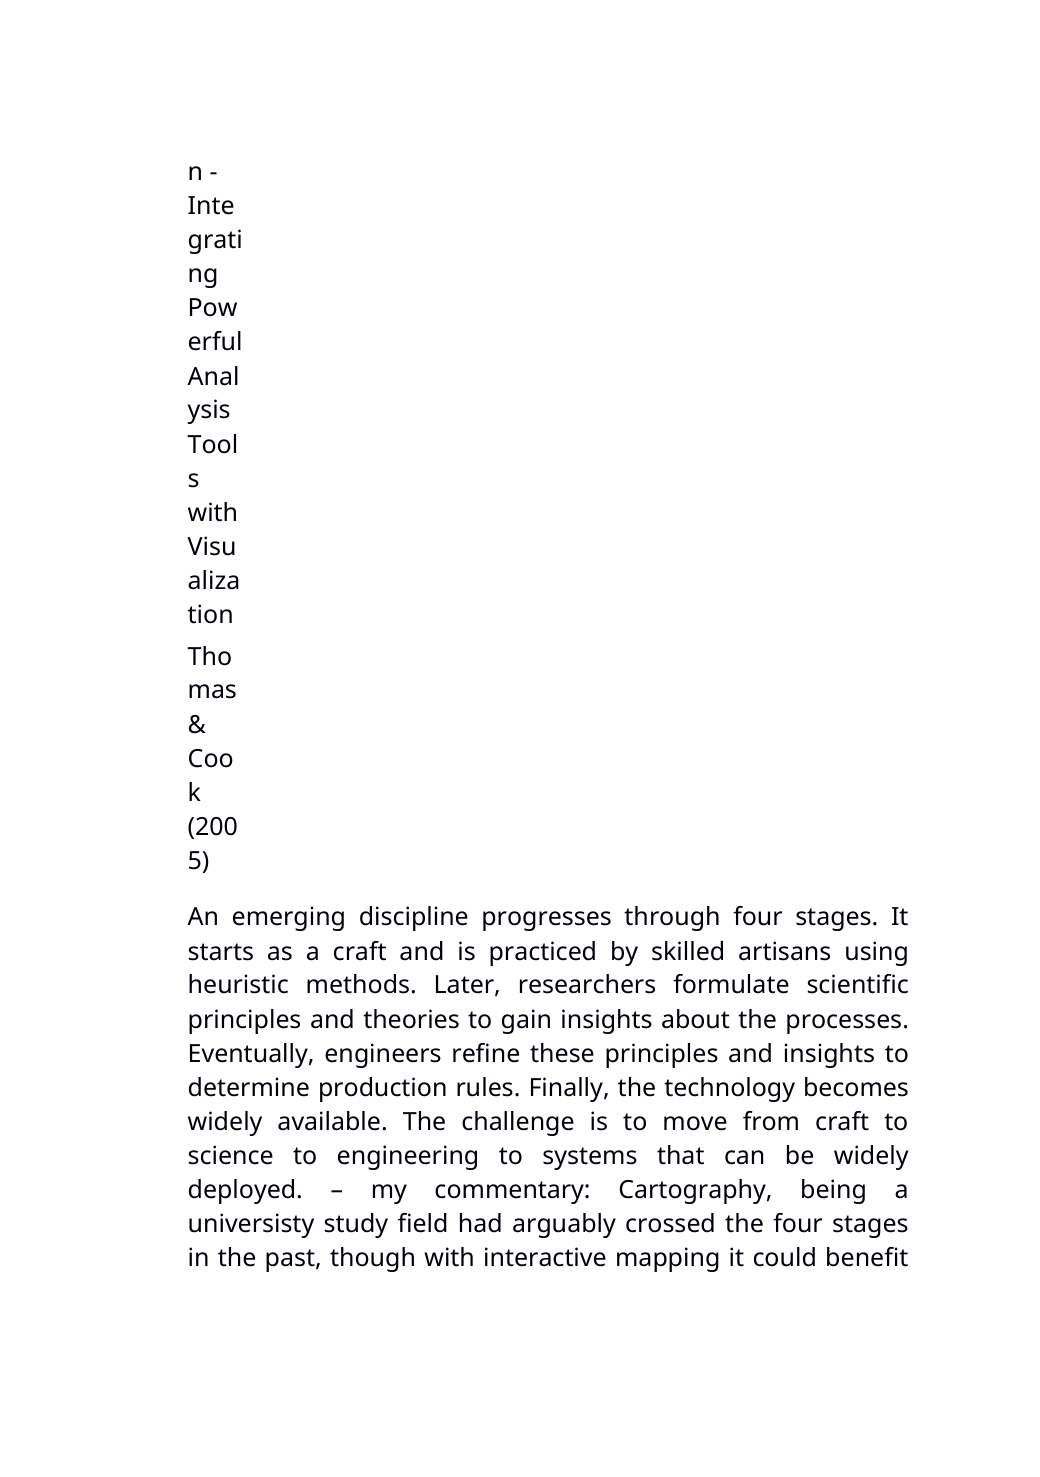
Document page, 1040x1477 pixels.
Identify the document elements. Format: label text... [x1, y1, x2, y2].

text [187, 899, 910, 1274]
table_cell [176, 150, 256, 634]
table_cell Thomas & Cook (2005) [176, 634, 256, 880]
